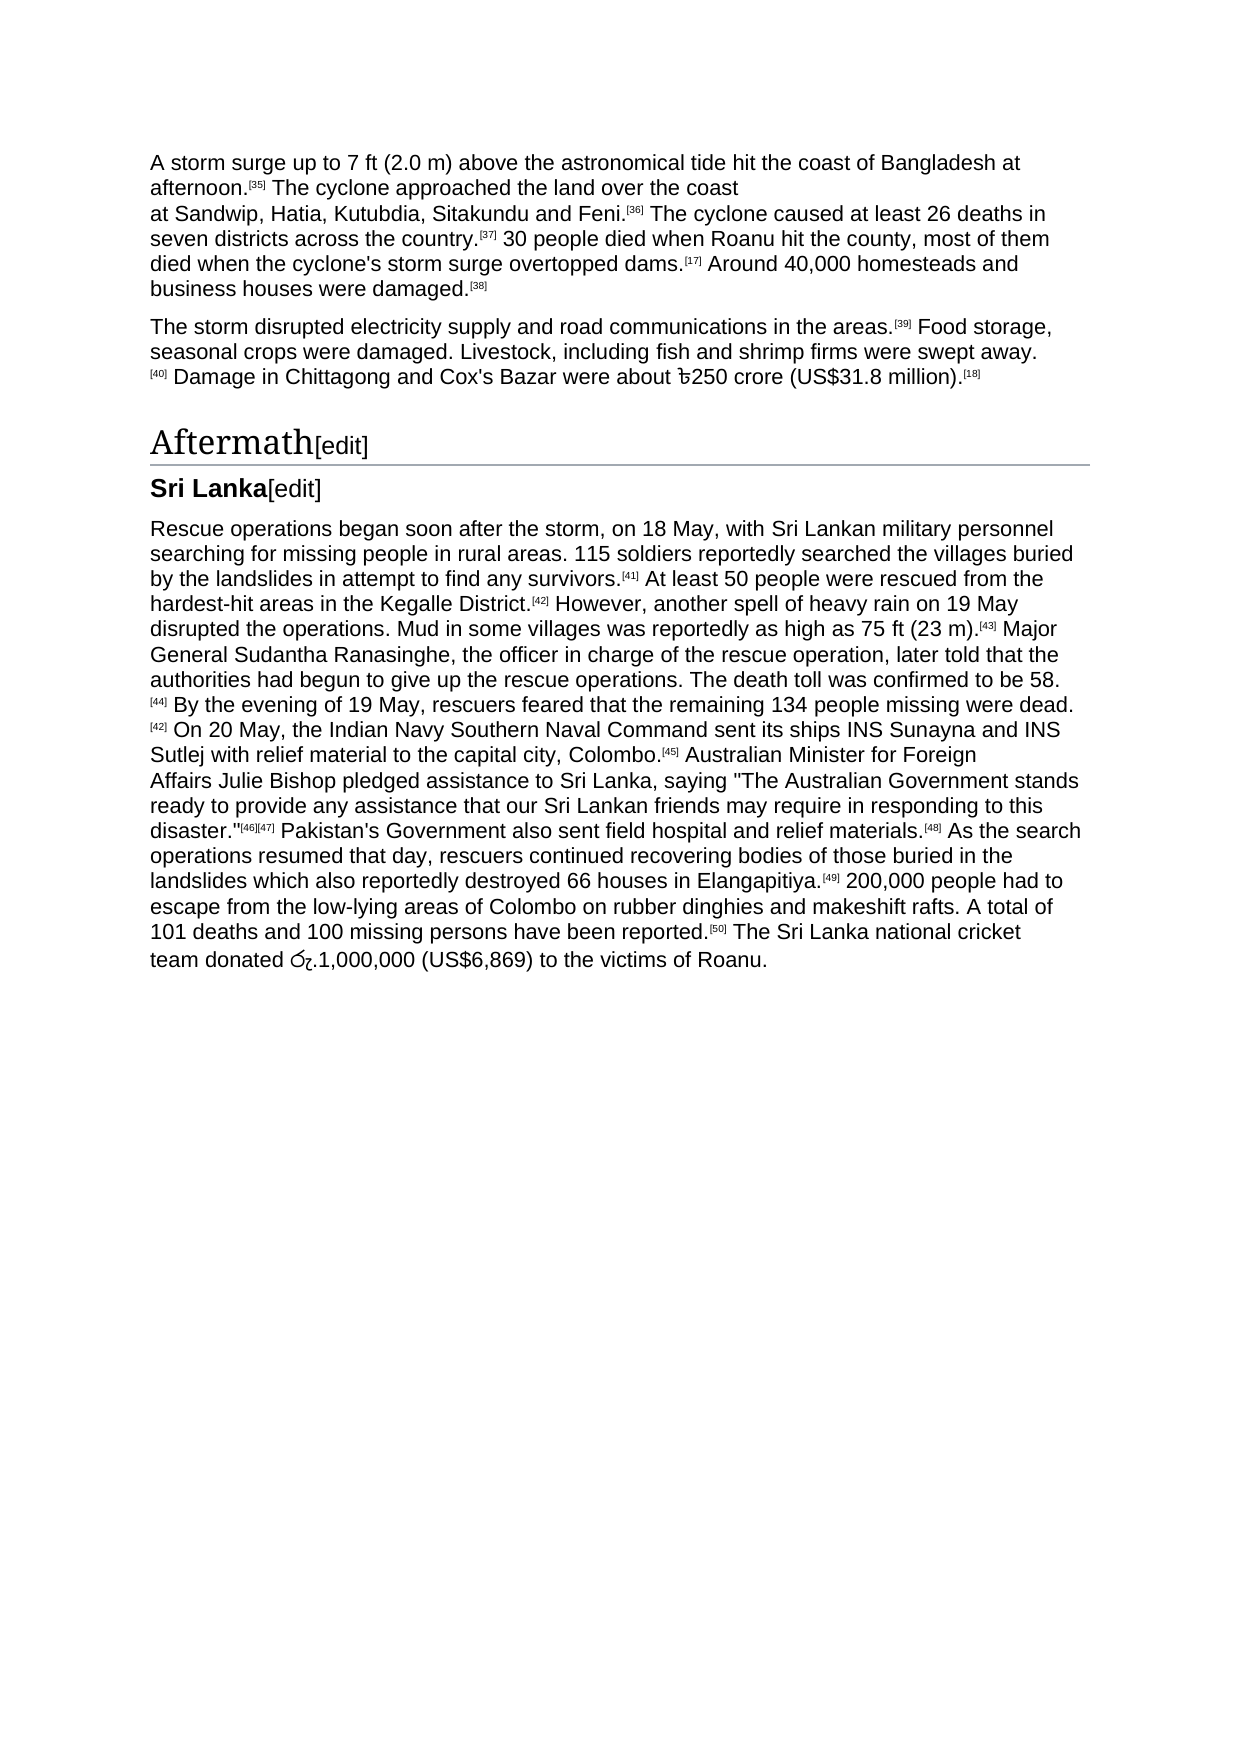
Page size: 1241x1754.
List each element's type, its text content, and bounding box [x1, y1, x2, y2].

text Aftermath[edit] [150, 418, 1090, 464]
text A storm surge up to 7 ft (2.0 m) above the astronomical tide hit the coast of Bangladesh at afternoon.[35] The cyclone approached the land over the coast at Sandwip, Hatia, Kutubdia, Sitakundu and Feni.[36] The cyclone caused at least 26 deaths in seven districts across the country.[37] 30 people died when Roanu hit the county, most of them died when the cyclone's storm surge overtopped dams.[17] Around 40,000 homesteads and business houses were damaged.[38] [150, 150, 1090, 301]
text Rescue operations began soon after the storm, on 18 May, with Sri Lankan military personnel searching for missing people in rural areas. 115 soldiers reportedly searched the villages buried by the landslides in attempt to find any survivors.[41] At least 50 people were rescued from the hardest-hit areas in the Kegalle District.[42] However, another spell of heavy rain on 19 May disrupted the operations. Mud in some villages was reportedly as high as 75 ft (23 m).[43] Major General Sudantha Ranasinghe, the officer in charge of the rescue operation, later told that the authorities had begun to give up the rescue operations. The death toll was confirmed to be 58.[44] By the evening of 19 May, rescuers feared that the remaining 134 people missing were dead.[42] On 20 May, the Indian Navy Southern Naval Command sent its ships INS Sunayna and INS Sutlej with relief material to the capital city, Colombo.[45] Australian Minister for Foreign Affairs Julie Bishop pledged assistance to Sri Lanka, saying "The Australian Government stands ready to provide any assistance that our Sri Lankan friends may require in responding to this disaster."[46][47] Pakistan's Government also sent field hospital and relief materials.[48] As the search operations resumed that day, rescuers continued recovering bodies of those buried in the landslides which also reportedly destroyed 66 houses in Elangapitiya.[49] 200,000 people had to escape from the low-lying areas of Colombo on rubber dinghies and makeshift rafts. A total of 101 deaths and 100 missing persons have been reported.[50] The Sri Lanka national cricket team donated රු.1,000,000 (US$6,869) to the victims of Roanu. [150, 515, 1090, 974]
text The storm disrupted electricity supply and road communications in the areas.[39] Food storage, seasonal crops were damaged. Livestock, including fish and shrimp firms were swept away.[40] Damage in Chittagong and Cox's Bazar were about ৳250 crore (US$31.8 million).[18] [150, 314, 1090, 393]
text Sri Lanka[edit] [150, 473, 1090, 503]
